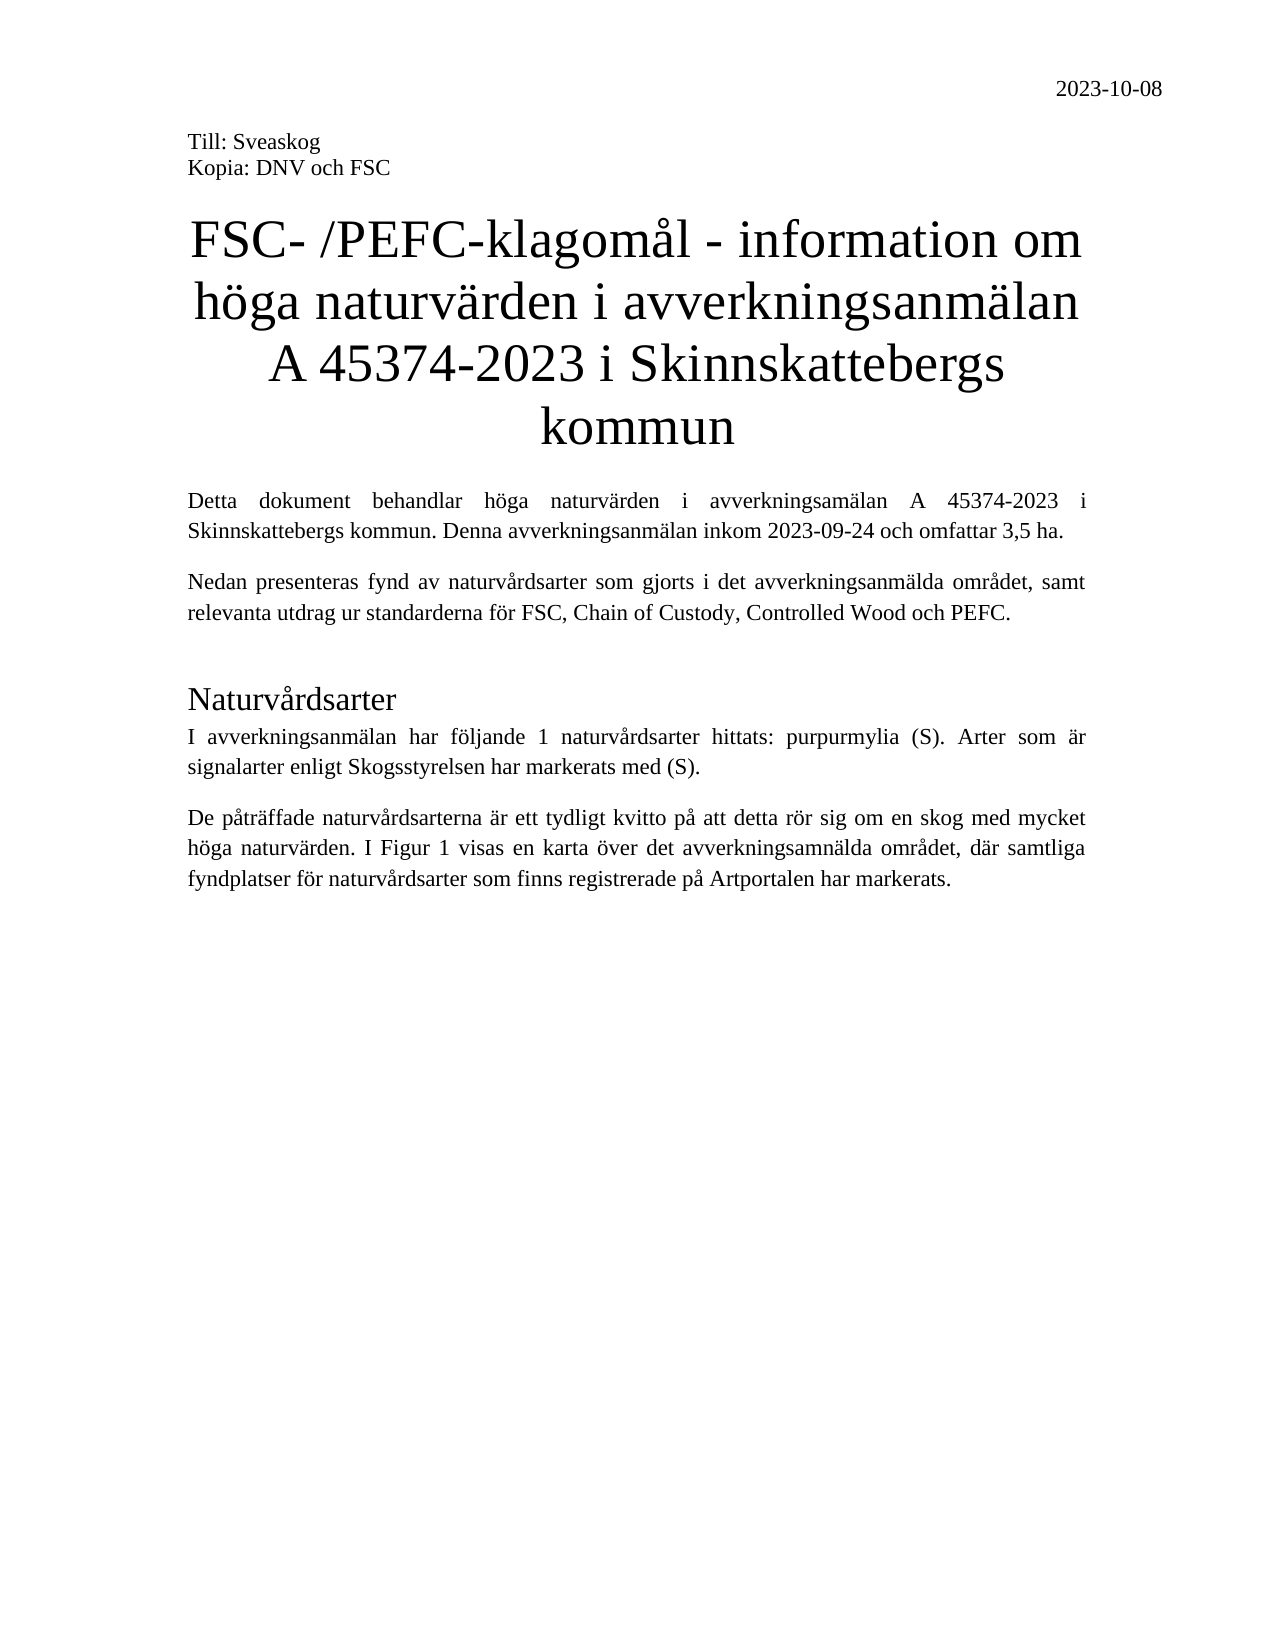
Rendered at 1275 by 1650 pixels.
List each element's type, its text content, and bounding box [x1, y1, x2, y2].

title FSC- /PEFC-klagomål - information om höga naturvärden i avverkningsanmälan A 45374-2023 i Skinnskattebergs kommun [187, 207, 1087, 456]
text I avverkningsanmälan har följande 1 naturvårdsarter hittats: purpurmylia (S). Arter som är signalarter enligt Skogsstyrelsen har markerats med (S). [187, 723, 1087, 779]
text Detta dokument behandlar höga naturvärden i avverkningsamälan A 45374-2023 i Skinnskattebergs kommun. Denna avverkningsanmälan inkom 2023-09-24 och omfattar 3,5 ha. [187, 487, 1087, 544]
text Nedan presenteras fynd av naturvårdsarter som gjorts i det avverkningsanmälda området, samt relevanta utdrag ur standarderna för FSC, Chain of Custody, Controlled Wood och PEFC. [187, 568, 1087, 625]
subtitle Naturvårdsarter [187, 679, 1087, 717]
text De påträffade naturvårdsarterna är ett tydligt kvitto på att detta rör sig om en skog med mycket höga naturvärden. I Figur 1 visas en karta över det avverkningsamnälda området, där samtliga fyndplatser för naturvårdsarter som finns registrerade på Artportalen har markerats. [187, 804, 1087, 891]
